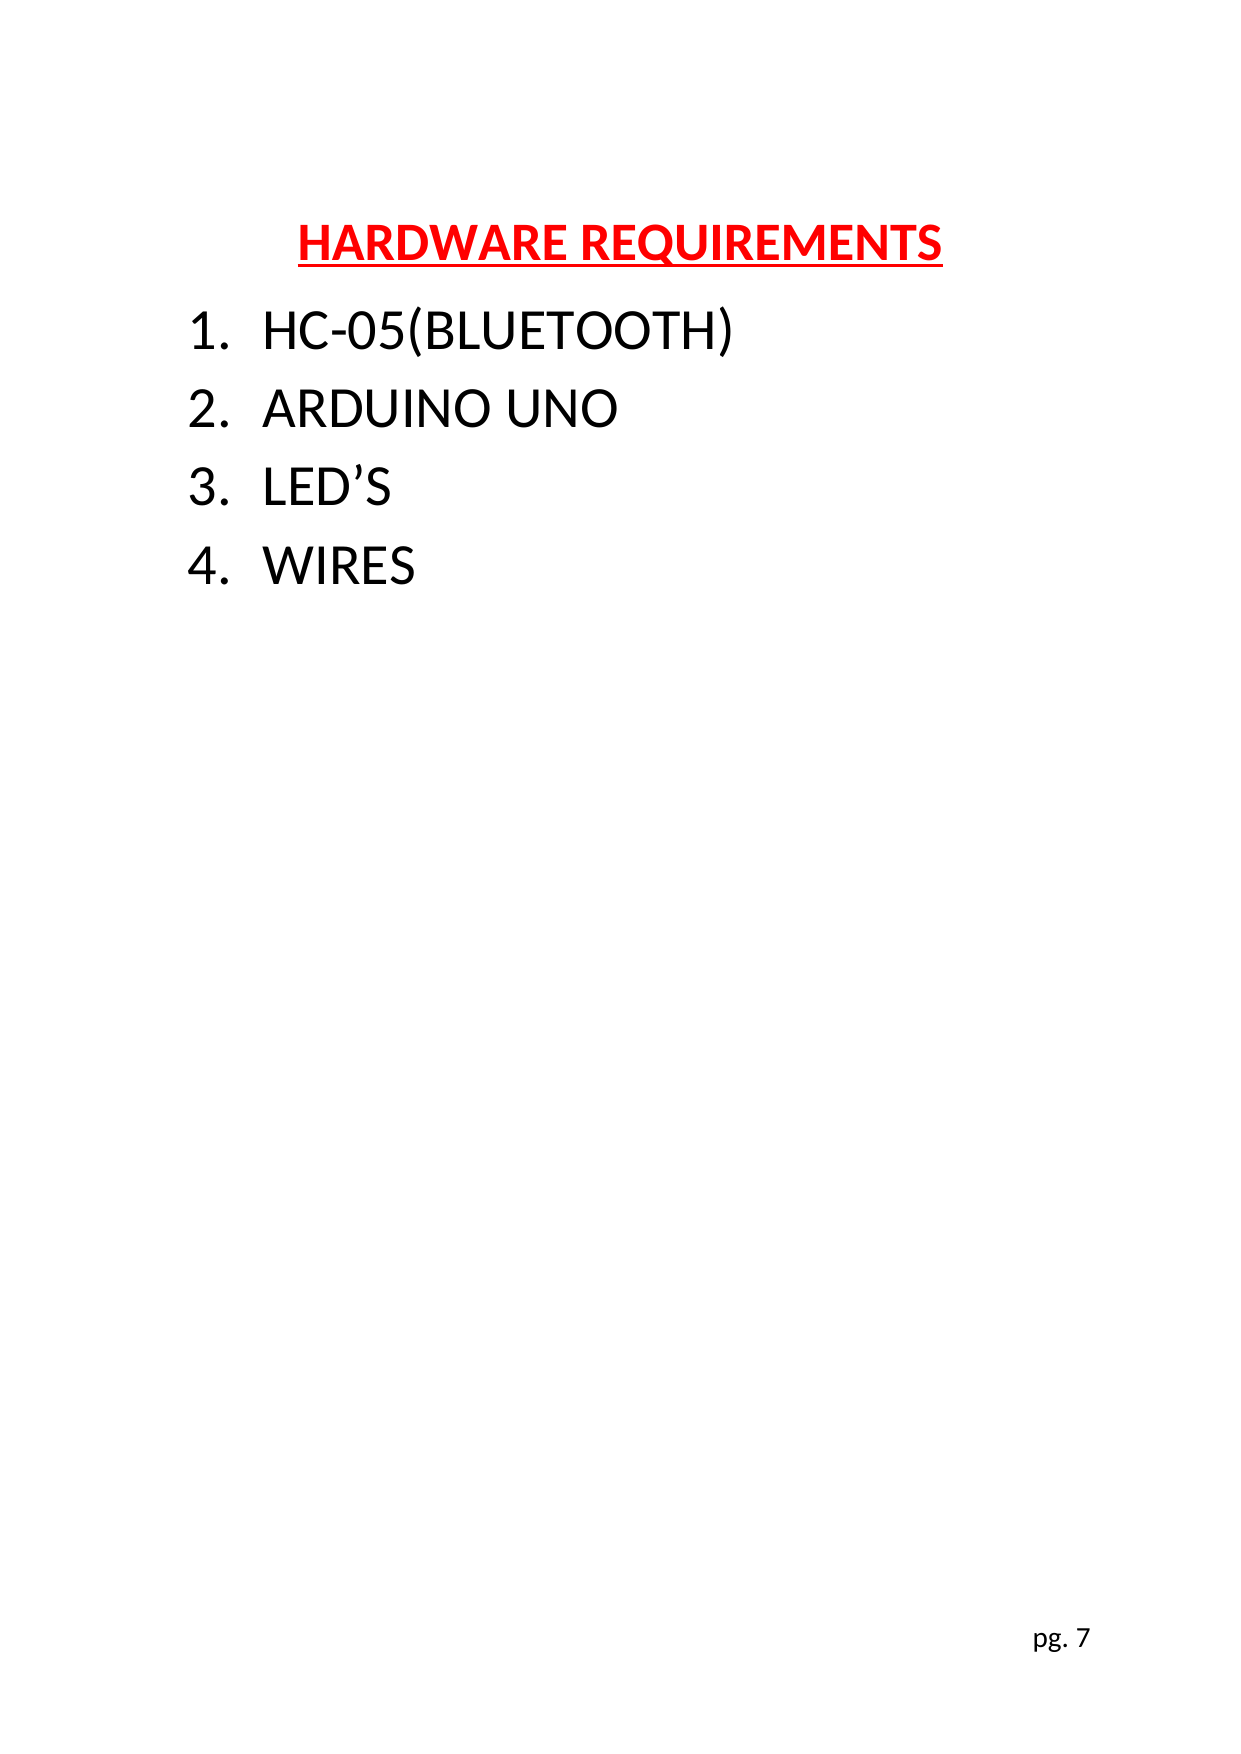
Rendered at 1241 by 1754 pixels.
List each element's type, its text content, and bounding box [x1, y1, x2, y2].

list ARDUINO UNO [187, 371, 1090, 442]
list WIRES [187, 527, 1090, 599]
list LED’S [187, 449, 1090, 520]
list HC-05(BLUETOOTH) [187, 292, 1090, 364]
text HARDWARE REQUIREMENTS [150, 207, 1090, 273]
